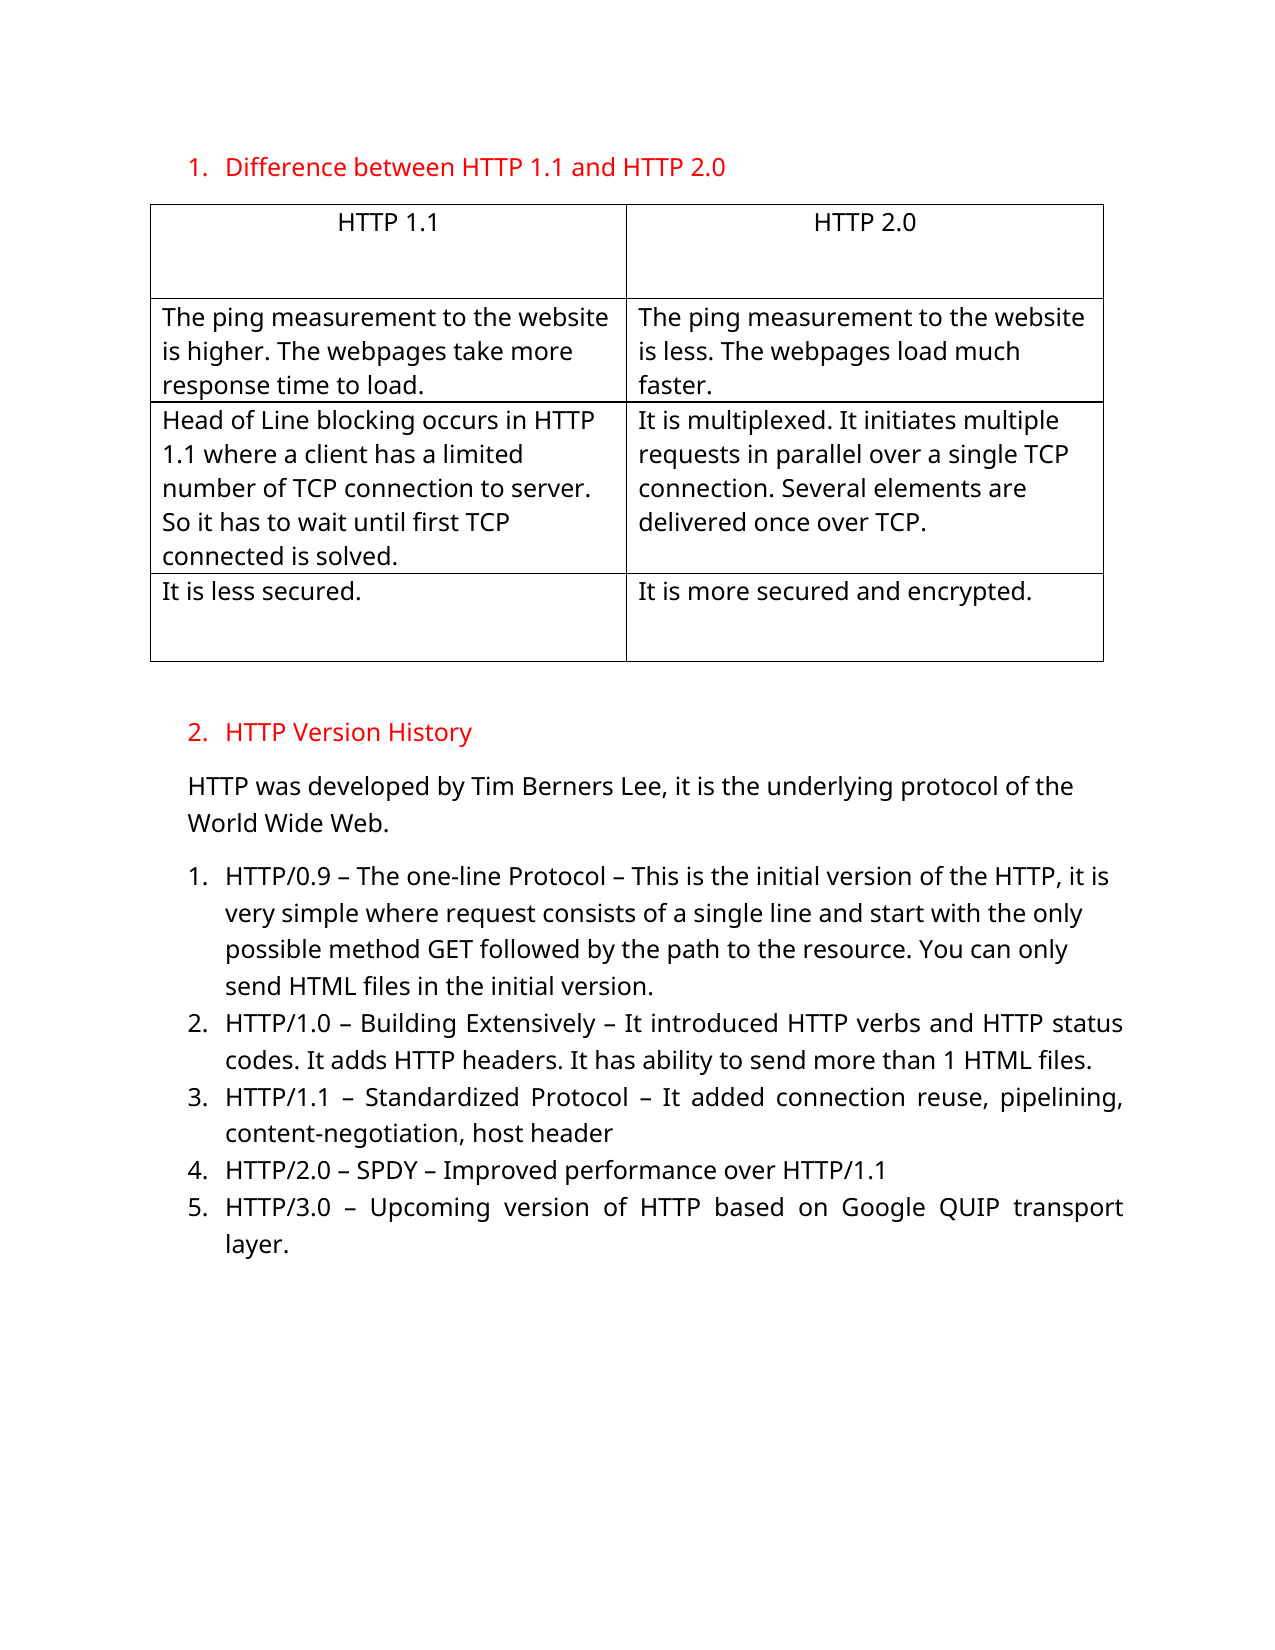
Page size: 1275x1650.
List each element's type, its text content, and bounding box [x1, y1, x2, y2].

text HTTP was developed by Tim Berners Lee, it is the underlying protocol of the World Wide Web. [187, 768, 1125, 839]
table_cell It is more secured and encrypted. [627, 574, 1103, 661]
list HTTP/0.9 – The one-line Protocol – This is the initial version of the HTTP, it is very simple where request consists of a single line and start with the only possible method GET followed by the path to the resource. You can only send HTML files in the initial version. [187, 859, 1125, 1003]
table_cell It is less secured. [151, 574, 626, 661]
table_cell Head of Line blocking occurs in HTTP 1.1 where a client has a limited number of TCP connection to server. So it has to wait until first TCP connected is solved. [151, 403, 626, 573]
table_cell It is multiplexed. It initiates multiple requests in parallel over a single TCP connection. Several elements are delivered once over TCP. [627, 403, 1103, 573]
list HTTP/1.1 – Standardized Protocol – It added connection reuse, pipelining, content-negotiation, host header [187, 1079, 1125, 1150]
list HTTP Version History [187, 715, 1125, 749]
table_header HTTP 1.1 [151, 205, 626, 298]
list HTTP/2.0 – SPDY – Improved performance over HTTP/1.1 [187, 1153, 1125, 1187]
table_cell The ping measurement to the website is higher. The webpages take more response time to load. [151, 299, 626, 401]
list HTTP/1.0 – Building Extensively – It introduced HTTP verbs and HTTP status codes. It adds HTTP headers. It has ability to send more than 1 HTML files. [187, 1006, 1125, 1077]
list Difference between HTTP 1.1 and HTTP 2.0 [187, 150, 1125, 184]
table_cell The ping measurement to the website is less. The webpages load much faster. [627, 299, 1103, 401]
table_header HTTP 2.0 [627, 205, 1103, 298]
list HTTP/3.0 – Upcoming version of HTTP based on Google QUIP transport layer. [187, 1189, 1125, 1260]
